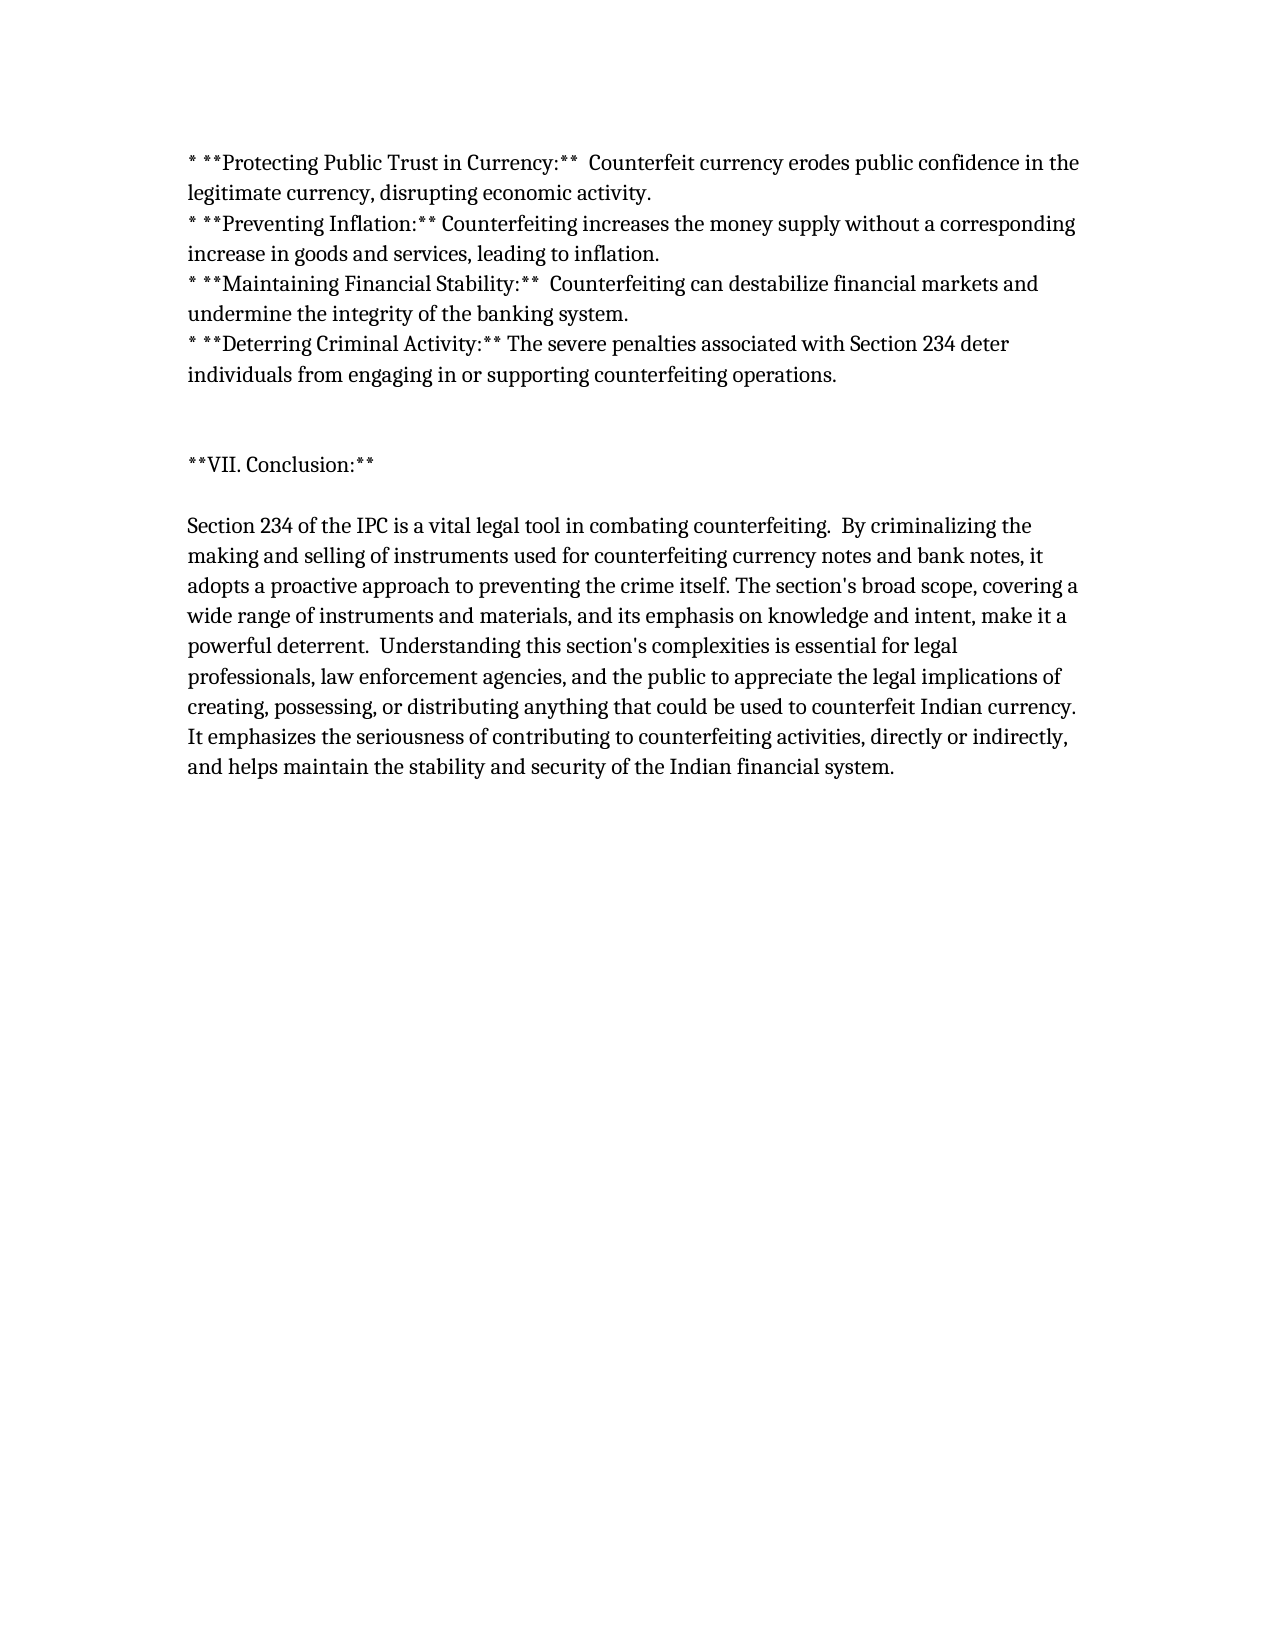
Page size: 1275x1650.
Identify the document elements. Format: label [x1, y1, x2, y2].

text [187, 150, 1087, 811]
